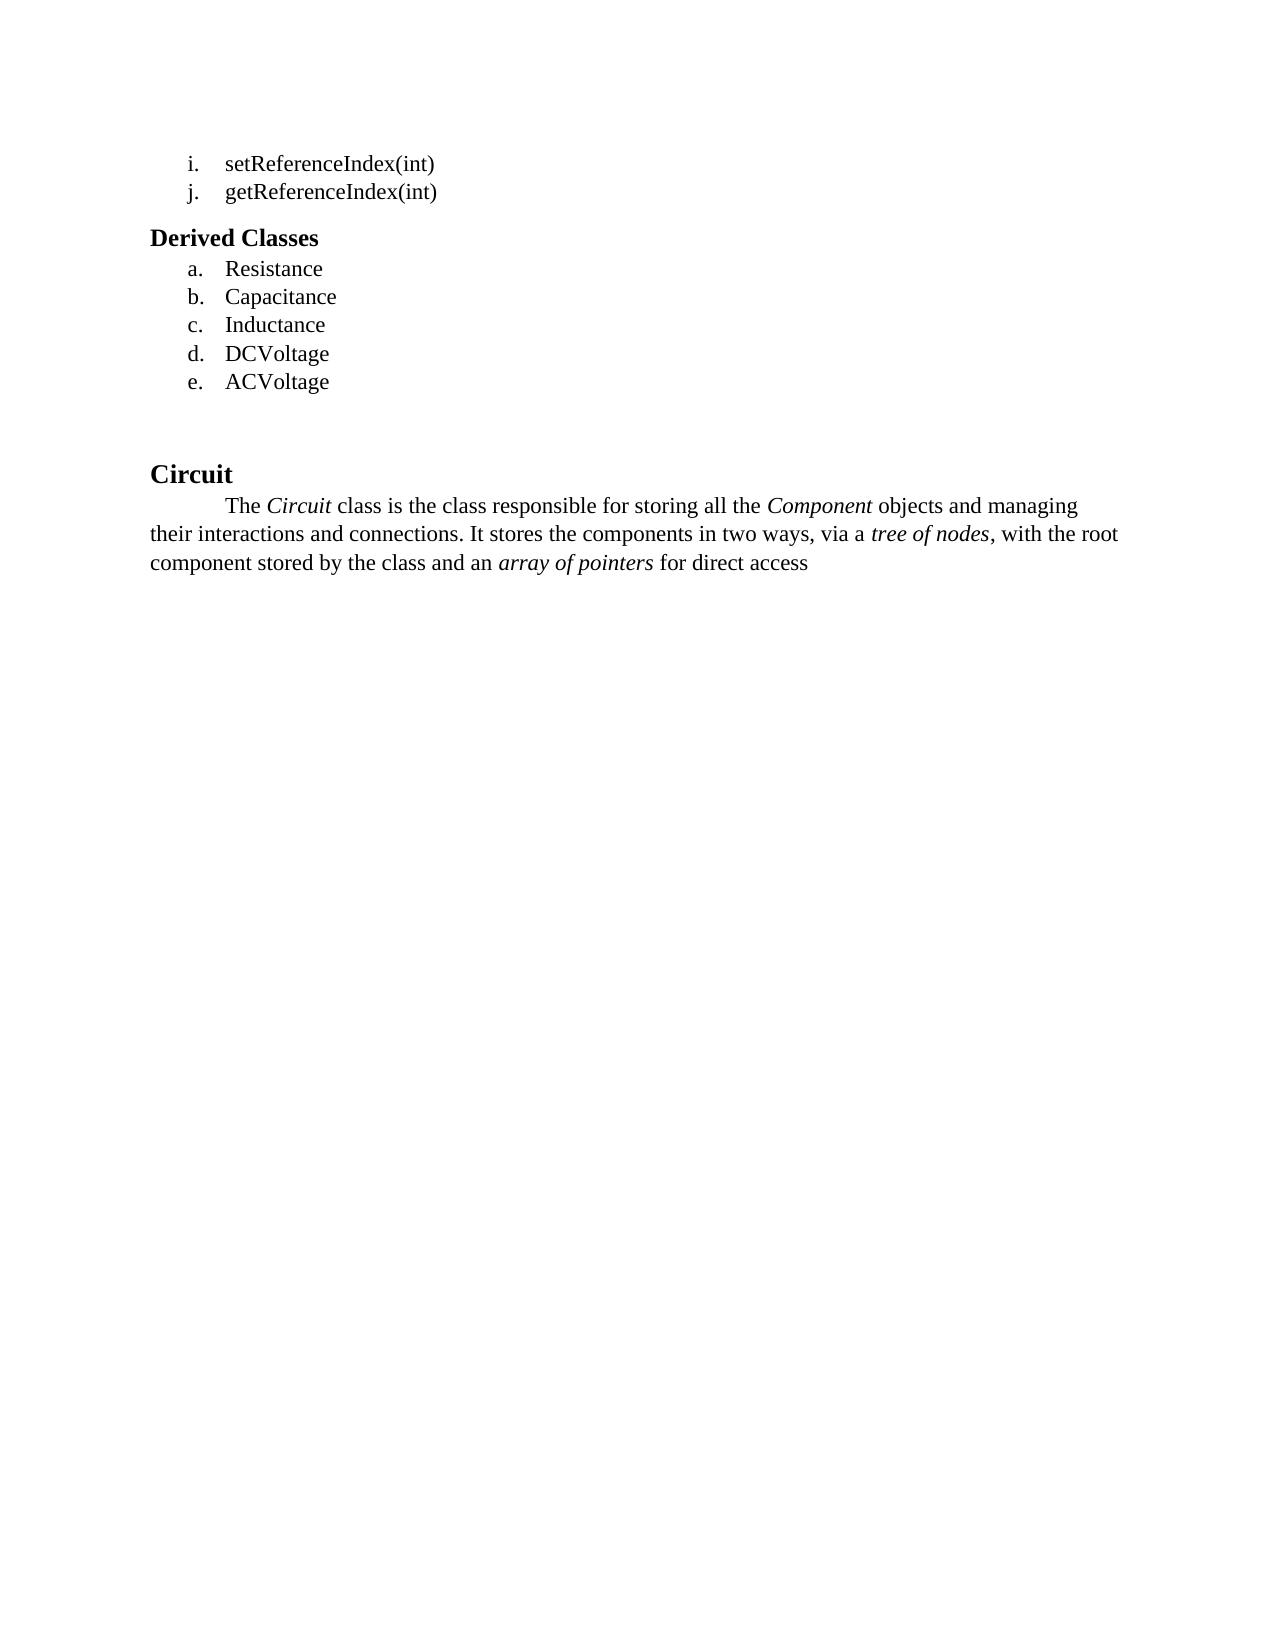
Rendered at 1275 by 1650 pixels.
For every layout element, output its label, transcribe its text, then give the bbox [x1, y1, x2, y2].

list Capacitance [187, 283, 1125, 309]
text The Circuit class is the class responsible for storing all the Component objects and managing their interactions and connections. It stores the components in two ways, via a tree of nodes, with the root component stored by the class and an array of pointers for direct access [150, 492, 1125, 575]
subtitle Derived Classes [150, 223, 1125, 252]
list setReferenceIndex(int) [187, 150, 1125, 176]
list getReferenceIndex(int) [187, 178, 1125, 205]
list Inductance [187, 311, 1125, 338]
subtitle Circuit [150, 458, 1125, 490]
list DCVoltage [187, 340, 1125, 366]
list ACVoltage [187, 368, 1125, 395]
list Resistance [187, 254, 1125, 281]
